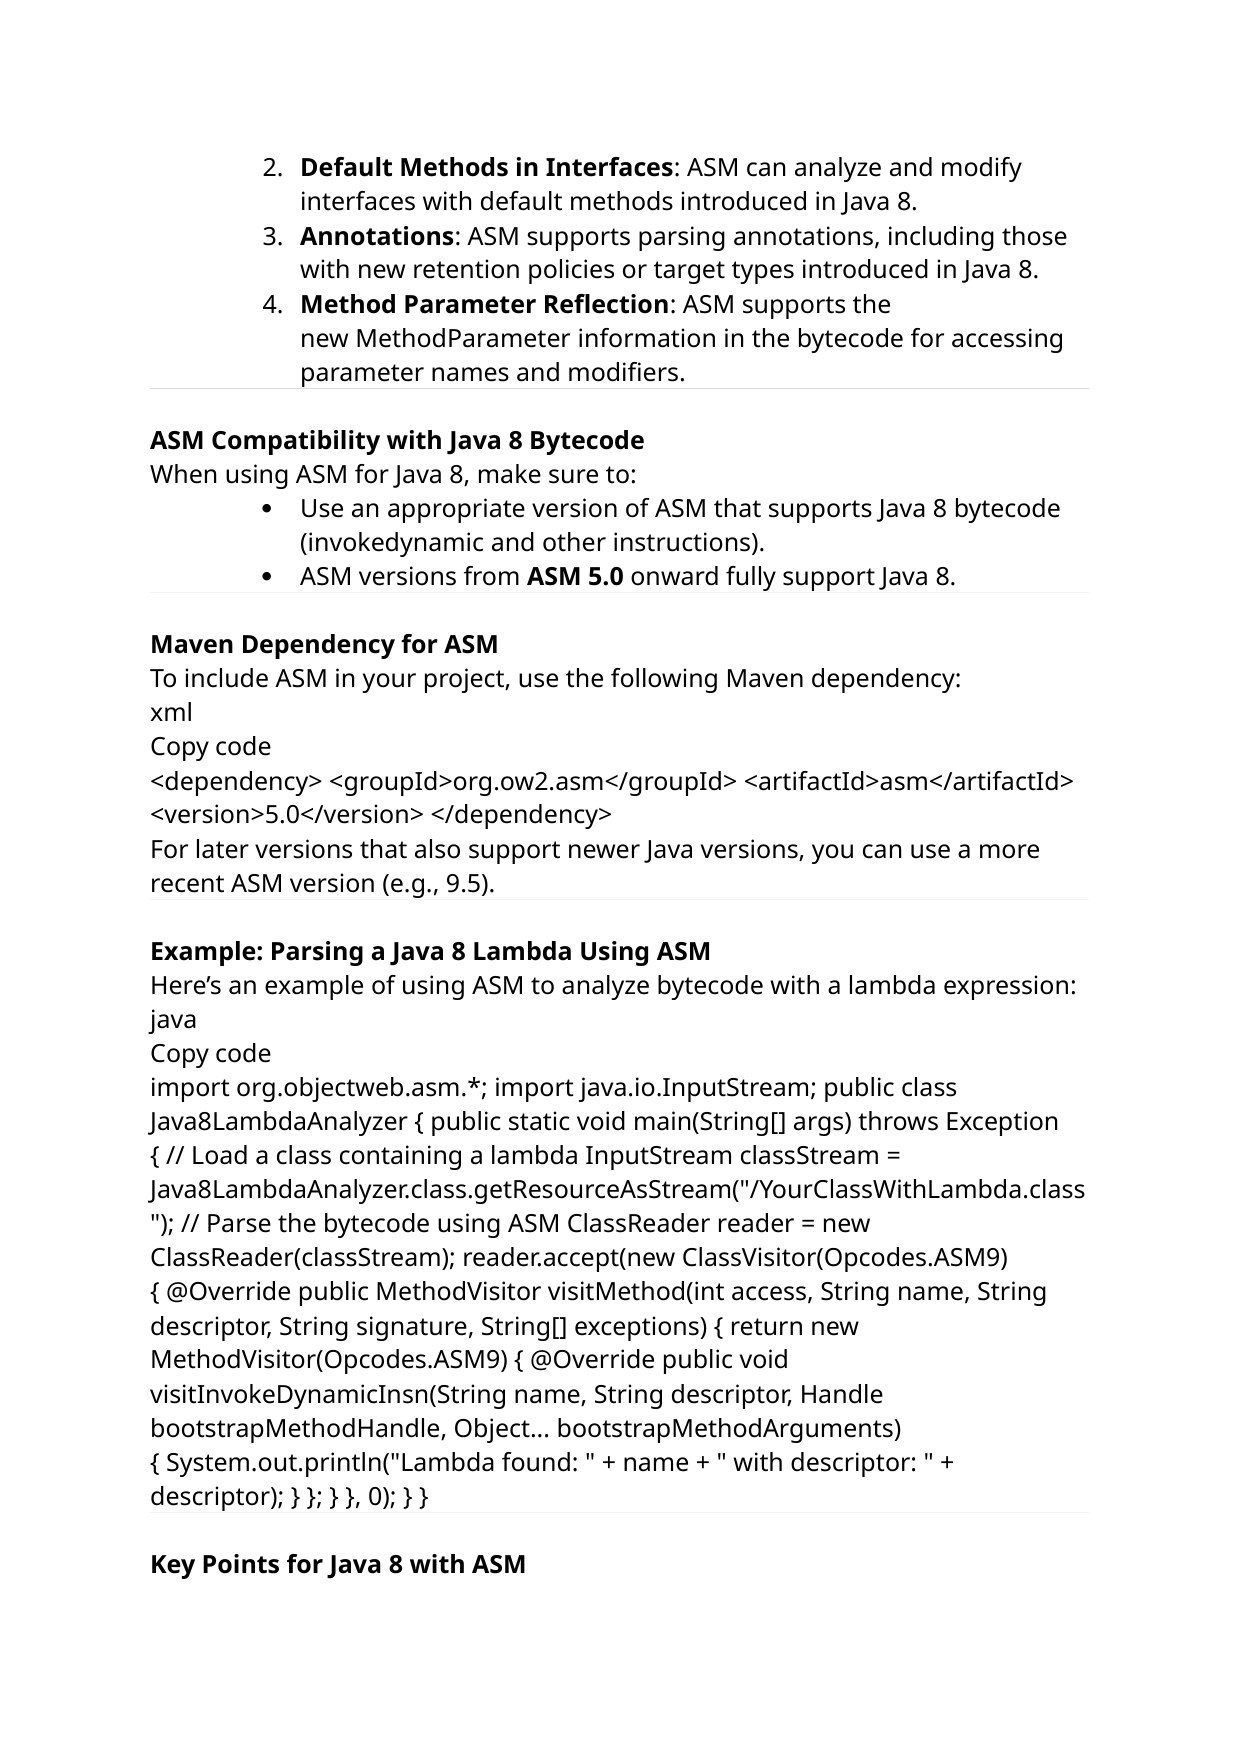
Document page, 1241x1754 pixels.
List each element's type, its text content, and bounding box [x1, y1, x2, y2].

list Default Methods in Interfaces: ASM can analyze and modify interfaces with default methods introduced in Java 8. [262, 150, 1090, 218]
text Key Points for Java 8 with ASM [150, 1547, 1090, 1581]
list Method Parameter Reflection: ASM supports the new MethodParameter information in the bytecode for accessing parameter names and modifiers. [262, 286, 1090, 388]
text When using ASM for Java 8, make sure to: [150, 457, 1090, 491]
text Example: Parsing a Java 8 Lambda Using ASM [150, 933, 1090, 967]
text java [150, 1002, 1090, 1036]
text xml [150, 695, 1090, 729]
list Use an appropriate version of ASM that supports Java 8 bytecode (invokedynamic and other instructions). [262, 491, 1090, 559]
text Copy code [150, 1036, 1090, 1070]
text For later versions that also support newer Java versions, you can use a more recent ASM version (e.g., 9.5). [150, 831, 1090, 899]
list ASM versions from ASM 5.0 onward fully support Java 8. [262, 559, 1090, 592]
text Copy code [150, 729, 1090, 763]
text Here’s an example of using ASM to analyze bytecode with a lambda expression: [150, 967, 1090, 1002]
text <dependency> <groupId>org.ow2.asm</groupId> <artifactId>asm</artifactId> <version>5.0</version> </dependency> [150, 763, 1090, 831]
text To include ASM in your project, use the following Maven dependency: [150, 661, 1090, 695]
text import org.objectweb.asm.*; import java.io.InputStream; public class Java8LambdaAnalyzer { public static void main(String[] args) throws Exception { // Load a class containing a lambda InputStream classStream = Java8LambdaAnalyzer.class.getResourceAsStream("/YourClassWithLambda.class"); // Parse the bytecode using ASM ClassReader reader = new ClassReader(classStream); reader.accept(new ClassVisitor(Opcodes.ASM9) { @Override public MethodVisitor visitMethod(int access, String name, String descriptor, String signature, String[] exceptions) { return new MethodVisitor(Opcodes.ASM9) { @Override public void visitInvokeDynamicInsn(String name, String descriptor, Handle bootstrapMethodHandle, Object... bootstrapMethodArguments) { System.out.println("Lambda found: " + name + " with descriptor: " + descriptor); } }; } }, 0); } } [150, 1070, 1090, 1512]
list Annotations: ASM supports parsing annotations, including those with new retention policies or target types introduced in Java 8. [262, 218, 1090, 286]
text ASM Compatibility with Java 8 Bytecode [150, 422, 1090, 457]
text Maven Dependency for ASM [150, 627, 1090, 661]
